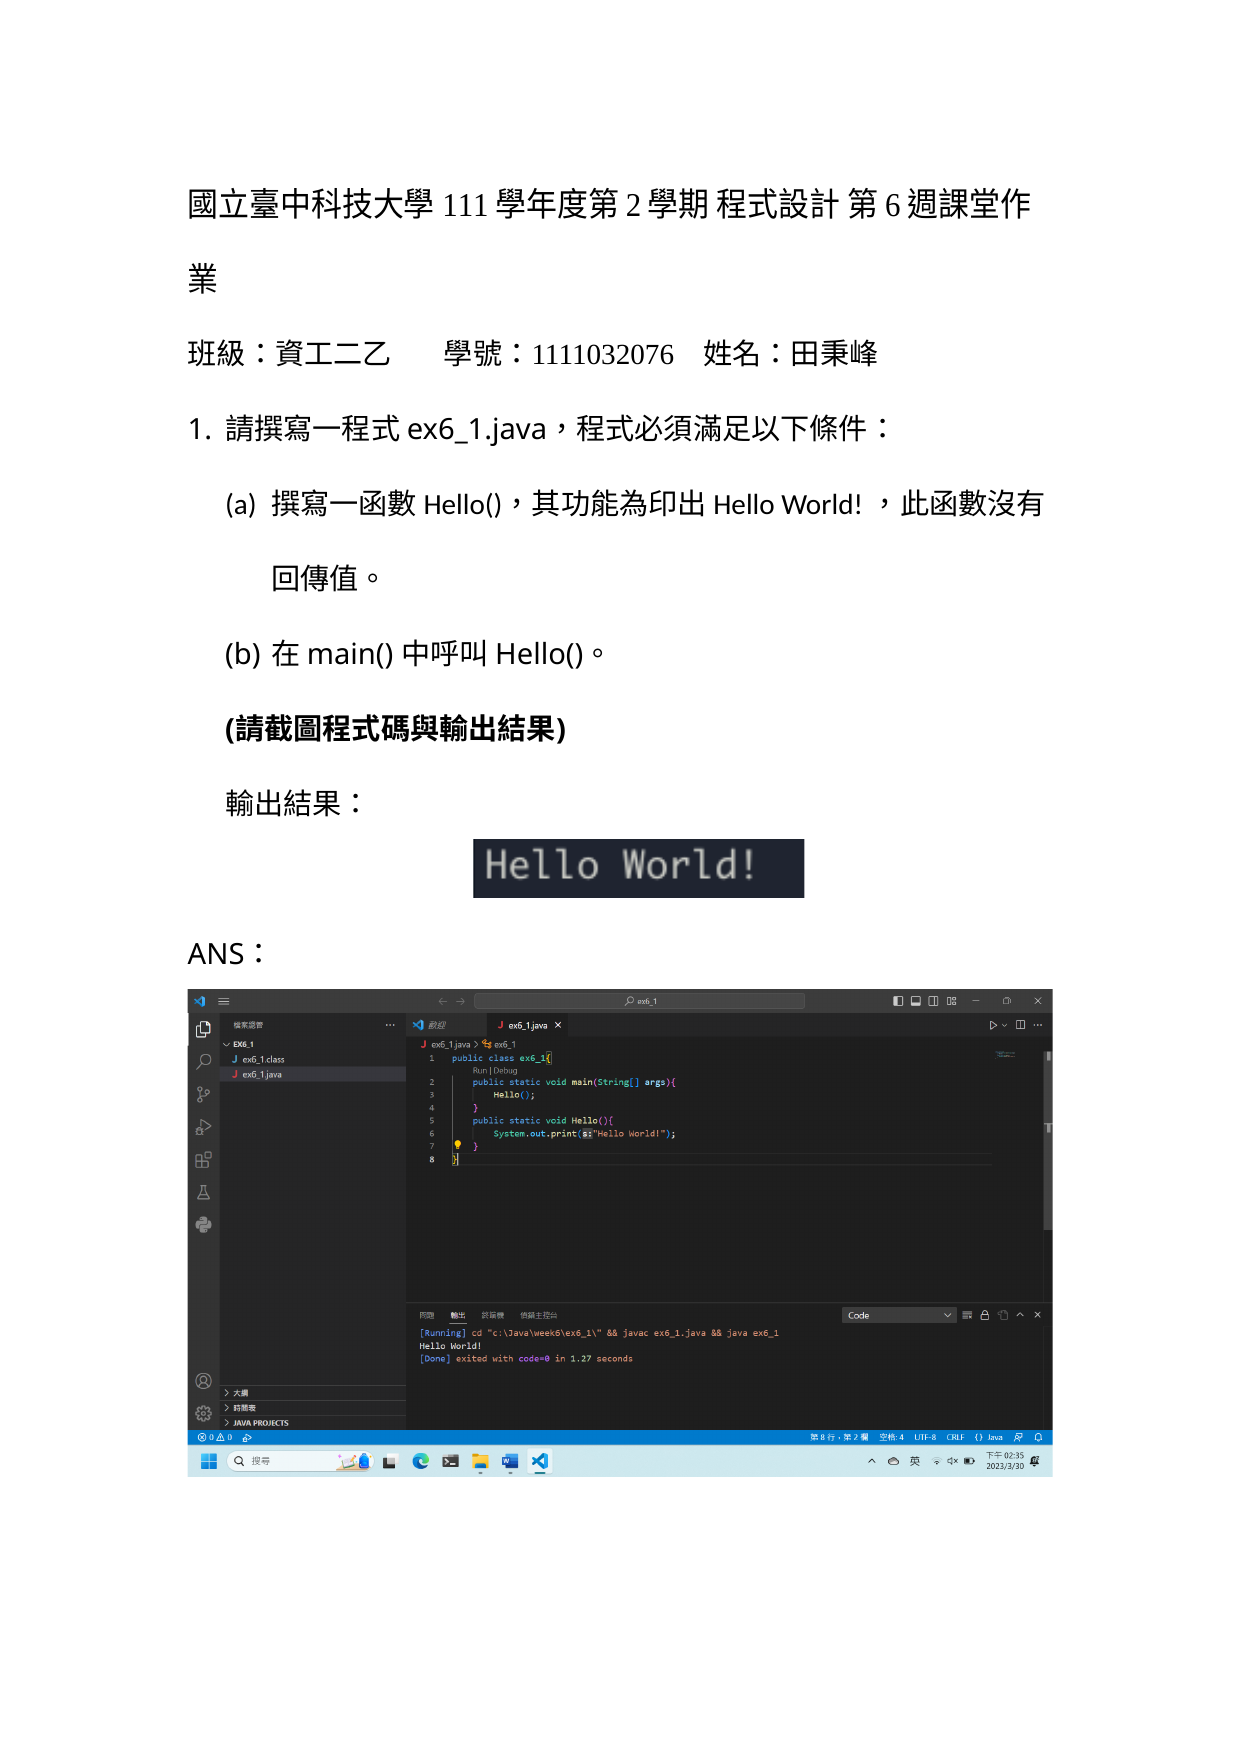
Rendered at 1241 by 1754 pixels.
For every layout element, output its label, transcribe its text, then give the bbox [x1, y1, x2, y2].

text 班級：資工二乙 學號：1111032076 姓名：田秉峰 [187, 314, 1053, 389]
picture [473, 839, 805, 898]
list 撰寫一函數 Hello()，其功能為印出 Hello World! ，此函數沒有回傳值。 [225, 464, 1053, 614]
text ANS： [187, 914, 1053, 989]
text 國立臺中科技大學 111學年度第2學期 程式設計 第6週課堂作業 [187, 164, 1053, 314]
list 請撰寫一程式 ex6_1.java，程式必須滿足以下條件： [187, 389, 1053, 464]
text 輸出結果： [187, 764, 1053, 839]
list 在 main() 中呼叫 Hello()。 [225, 614, 1053, 689]
picture [187, 989, 1053, 1477]
text (請截圖程式碼與輸出結果) [225, 689, 1053, 764]
